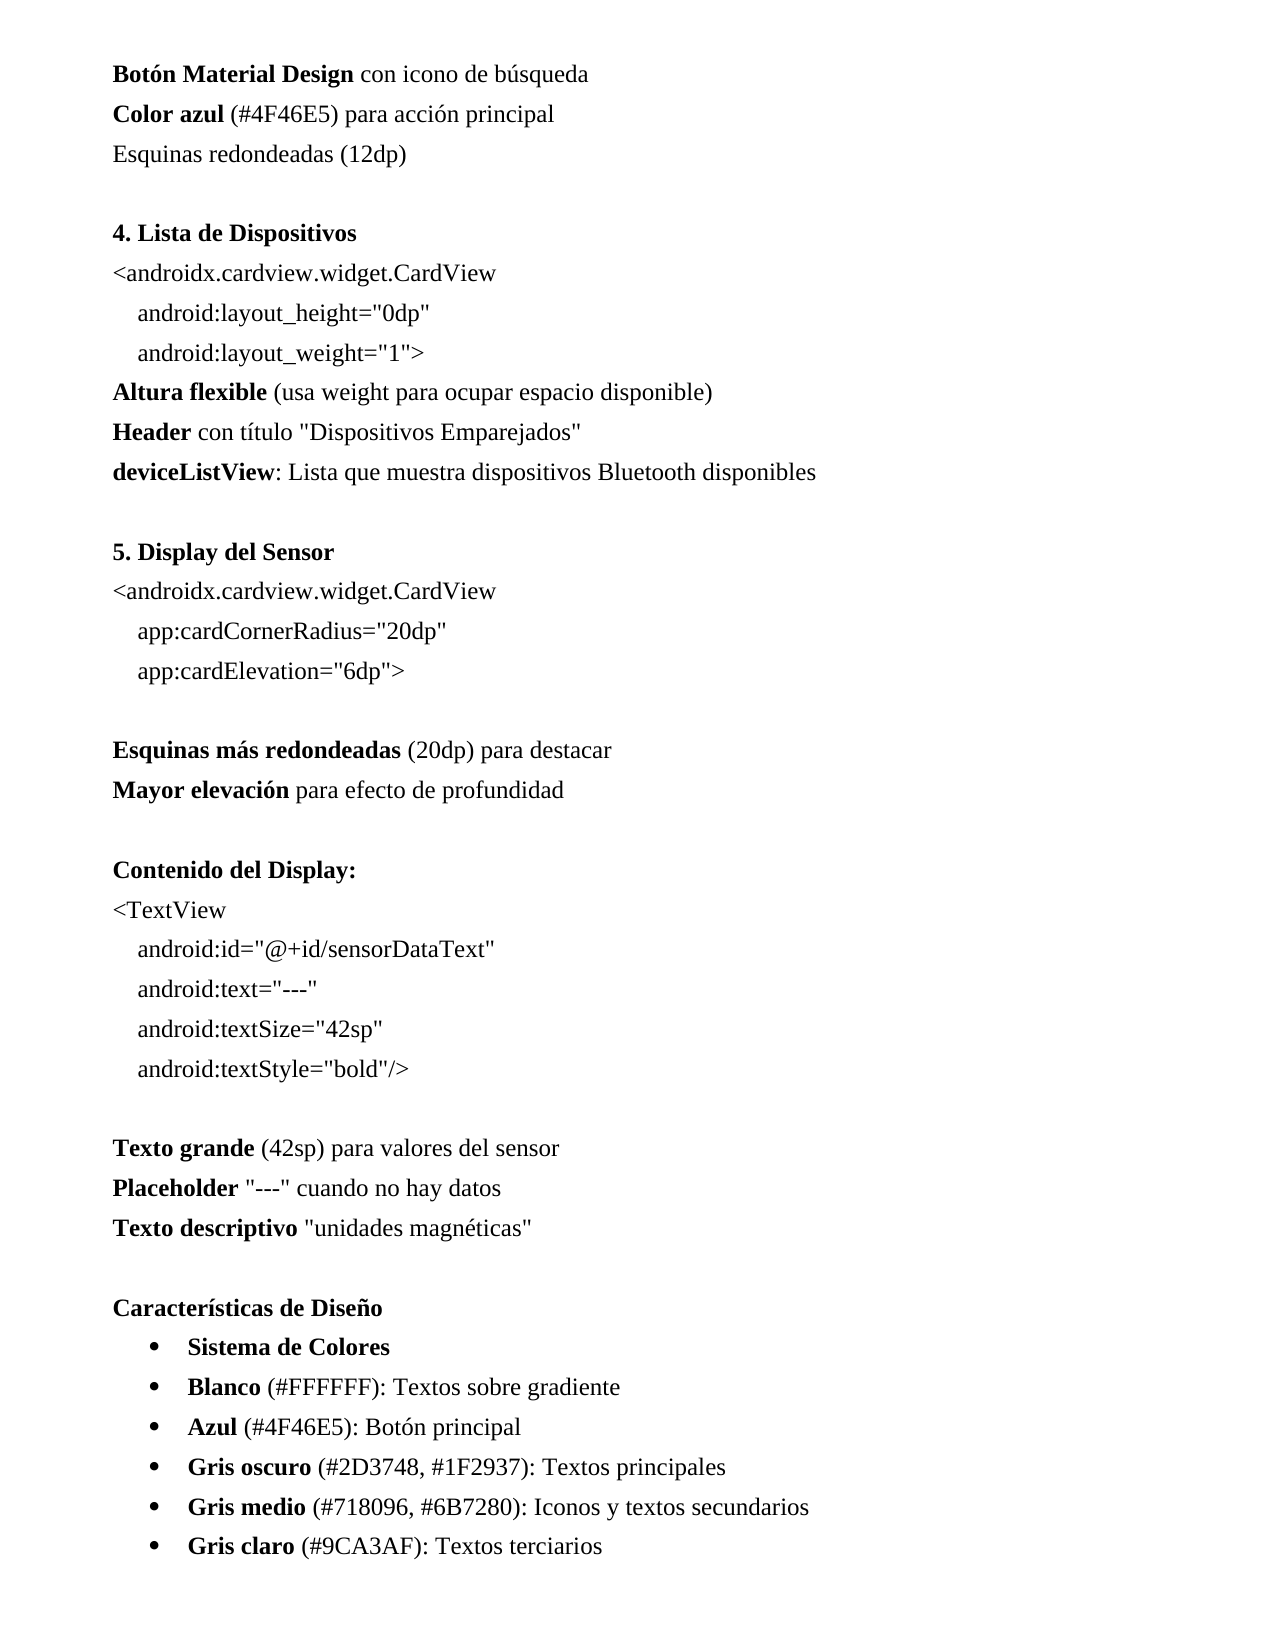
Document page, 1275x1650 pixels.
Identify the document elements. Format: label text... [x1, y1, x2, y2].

text Texto grande (42sp) para valores del sensor [112, 1133, 1154, 1162]
text app:cardCornerRadius="20dp" [112, 616, 1154, 645]
text Header con título "Dispositivos Emparejados" [112, 417, 1154, 446]
text app:cardElevation="6dp"> [112, 656, 1154, 685]
text android:layout_height="0dp" [112, 298, 1154, 327]
text Placeholder "---" cuando no hay datos [112, 1173, 1154, 1202]
list Gris oscuro (#2D3748, #1F2937): Textos principales [150, 1452, 1154, 1481]
text Mayor elevación para efecto de profundidad [112, 775, 1154, 804]
text deviceListView: Lista que muestra dispositivos Bluetooth disponibles [112, 457, 1154, 486]
text Botón Material Design con icono de búsqueda [112, 59, 1154, 88]
text Altura flexible (usa weight para ocupar espacio disponible) [112, 377, 1154, 406]
text <androidx.cardview.widget.CardView [112, 258, 1154, 287]
text android:id="@+id/sensorDataText" [112, 934, 1154, 963]
text <TextView [112, 895, 1154, 923]
text 5. Display del Sensor [112, 537, 1154, 565]
text Esquinas redondeadas (12dp) [112, 139, 1154, 167]
text Color azul (#4F46E5) para acción principal [112, 99, 1154, 128]
list Blanco (#FFFFFF): Textos sobre gradiente [150, 1372, 1154, 1401]
text Características de Diseño [112, 1293, 1154, 1321]
text 4. Lista de Dispositivos [112, 218, 1154, 247]
text android:text="---" [112, 974, 1154, 1003]
text Texto descriptivo "unidades magnéticas" [112, 1213, 1154, 1242]
text android:textSize="42sp" [112, 1014, 1154, 1043]
text Esquinas más redondeadas (20dp) para destacar [112, 736, 1154, 764]
text Contenido del Display: [112, 855, 1154, 884]
list Azul (#4F46E5): Botón principal [150, 1412, 1154, 1441]
list Sistema de Colores [150, 1332, 1154, 1361]
text <androidx.cardview.widget.CardView [112, 576, 1154, 605]
text android:textStyle="bold"/> [112, 1054, 1154, 1083]
text android:layout_weight="1"> [112, 338, 1154, 366]
list Gris medio (#718096, #6B7280): Iconos y textos secundarios [150, 1492, 1154, 1520]
list Gris claro (#9CA3AF): Textos terciarios [150, 1531, 1154, 1560]
